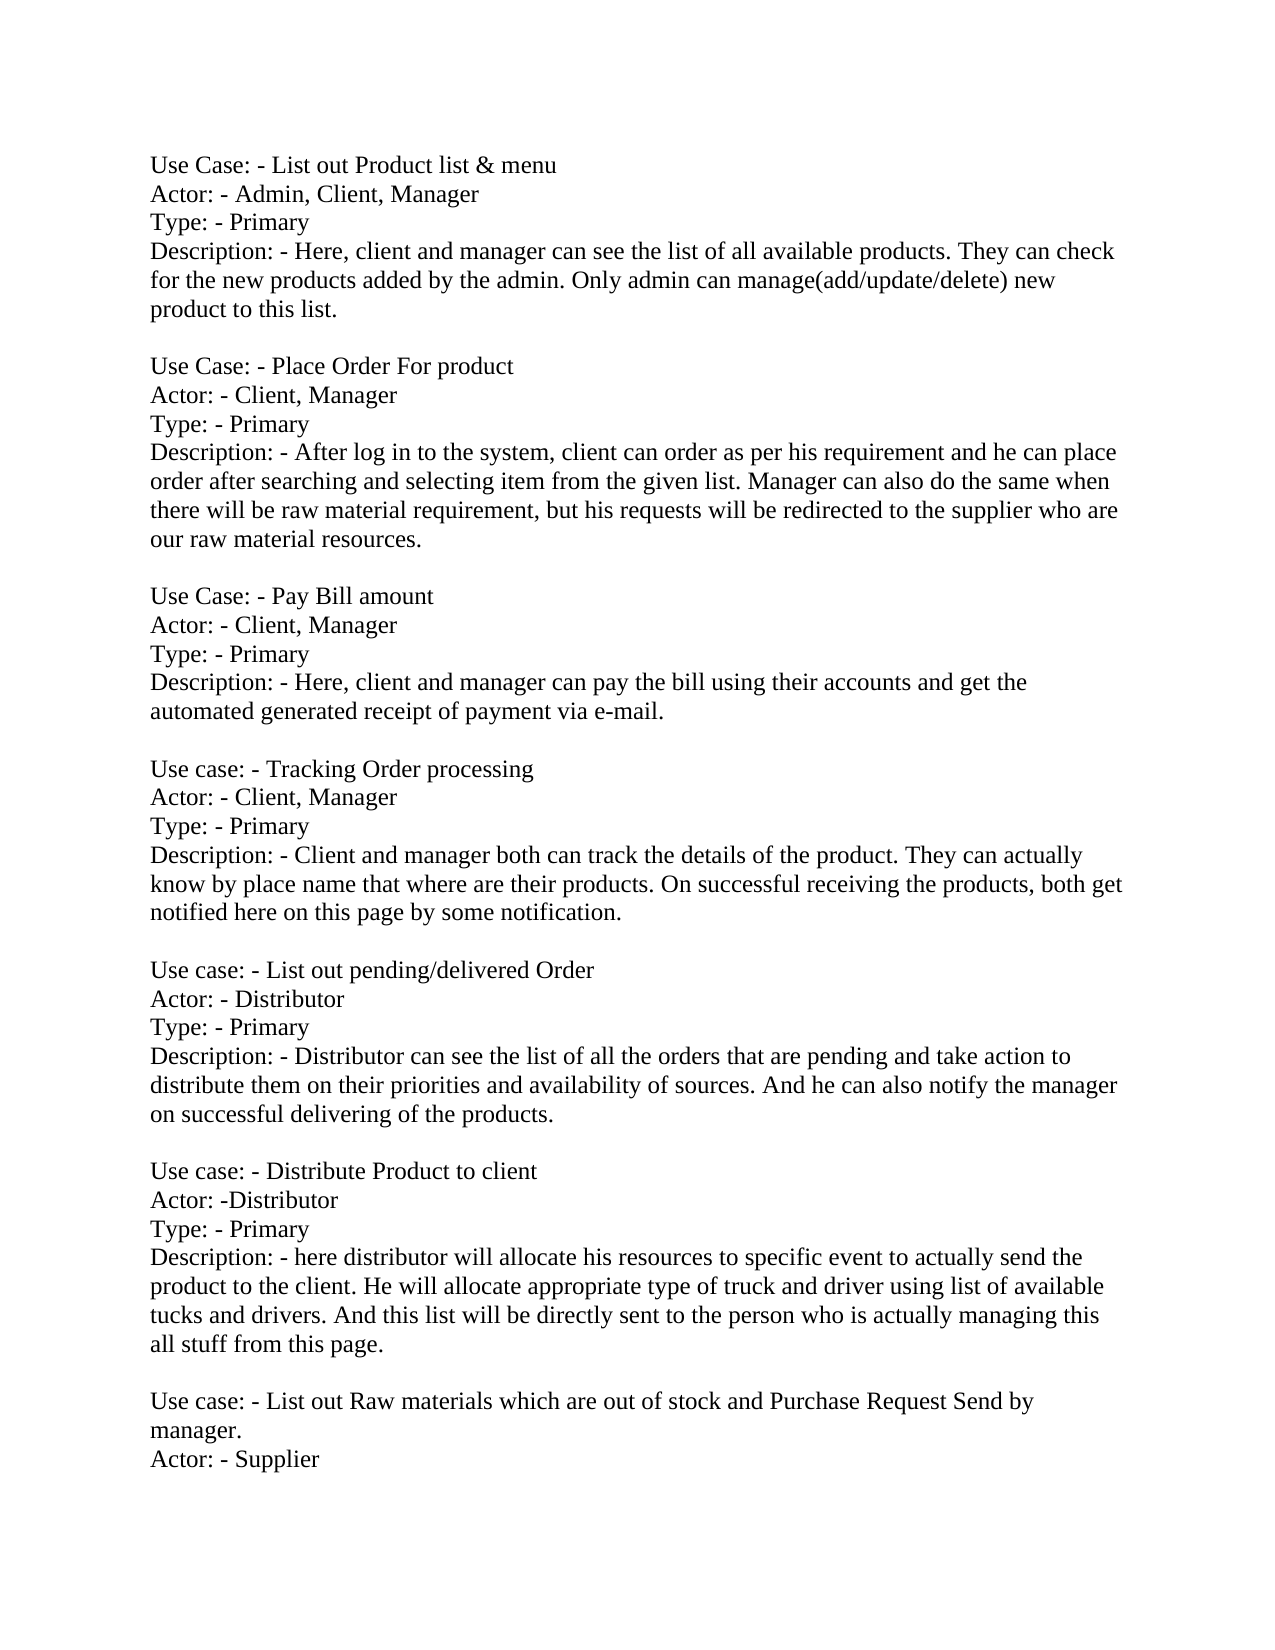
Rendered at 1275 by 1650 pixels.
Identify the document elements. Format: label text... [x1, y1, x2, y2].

text Description: - After log in to the system, client can order as per his requirement and he can place order after searching and selecting item from the given list. Manager can also do the same when there will be raw material requirement, but his requests will be redirected to the supplier who are our raw material resources. [150, 437, 1125, 552]
text Actor: -Distributor [150, 1185, 1125, 1214]
text Description: - Distributor can see the list of all the orders that are pending and take action to distribute them on their priorities and availability of sources. And he can also notify the manager on successful delivering of the products. [150, 1041, 1125, 1127]
text Use Case: - Pay Bill amount [150, 581, 1125, 610]
text Type: - Primary [150, 409, 1125, 437]
text Use case: - List out Raw materials which are out of stock and Purchase Request Send by manager. [150, 1386, 1125, 1444]
text Actor: - Client, Manager [150, 782, 1125, 811]
text Description: - here distributor will allocate his resources to specific event to actually send the product to the client. He will allocate appropriate type of truck and driver using list of available tucks and drivers. And this list will be directly sent to the person who is actually managing this all stuff from this page. [150, 1242, 1125, 1357]
text Use case: - Distribute Product to client [150, 1156, 1125, 1185]
text Actor: - Distributor [150, 984, 1125, 1012]
text Type: - Primary [150, 1012, 1125, 1041]
text Use Case: - List out Product list & menu [150, 150, 1125, 179]
text Actor: - Client, Manager [150, 610, 1125, 639]
text Description: - Here, client and manager can pay the bill using their accounts and get the automated generated receipt of payment via e-mail. [150, 667, 1125, 725]
text Description: - Client and manager both can track the details of the product. They can actually know by place name that where are their products. On successful receiving the products, both get notified here on this page by some notification. [150, 840, 1125, 926]
text Description: - Here, client and manager can see the list of all available products. They can check for the new products added by the admin. Only admin can manage(add/update/delete) new product to this list. [150, 236, 1125, 322]
text Use Case: - Place Order For product [150, 351, 1125, 380]
text Type: - Primary [150, 207, 1125, 236]
text Actor: - Admin, Client, Manager [150, 179, 1125, 207]
text Type: - Primary [150, 811, 1125, 840]
text Type: - Primary [150, 1214, 1125, 1242]
text Type: - Primary [150, 639, 1125, 667]
text Actor: - Client, Manager [150, 380, 1125, 409]
text Use case: - Tracking Order processing [150, 754, 1125, 782]
text Actor: - Supplier [150, 1444, 1125, 1472]
text Use case: - List out pending/delivered Order [150, 955, 1125, 984]
